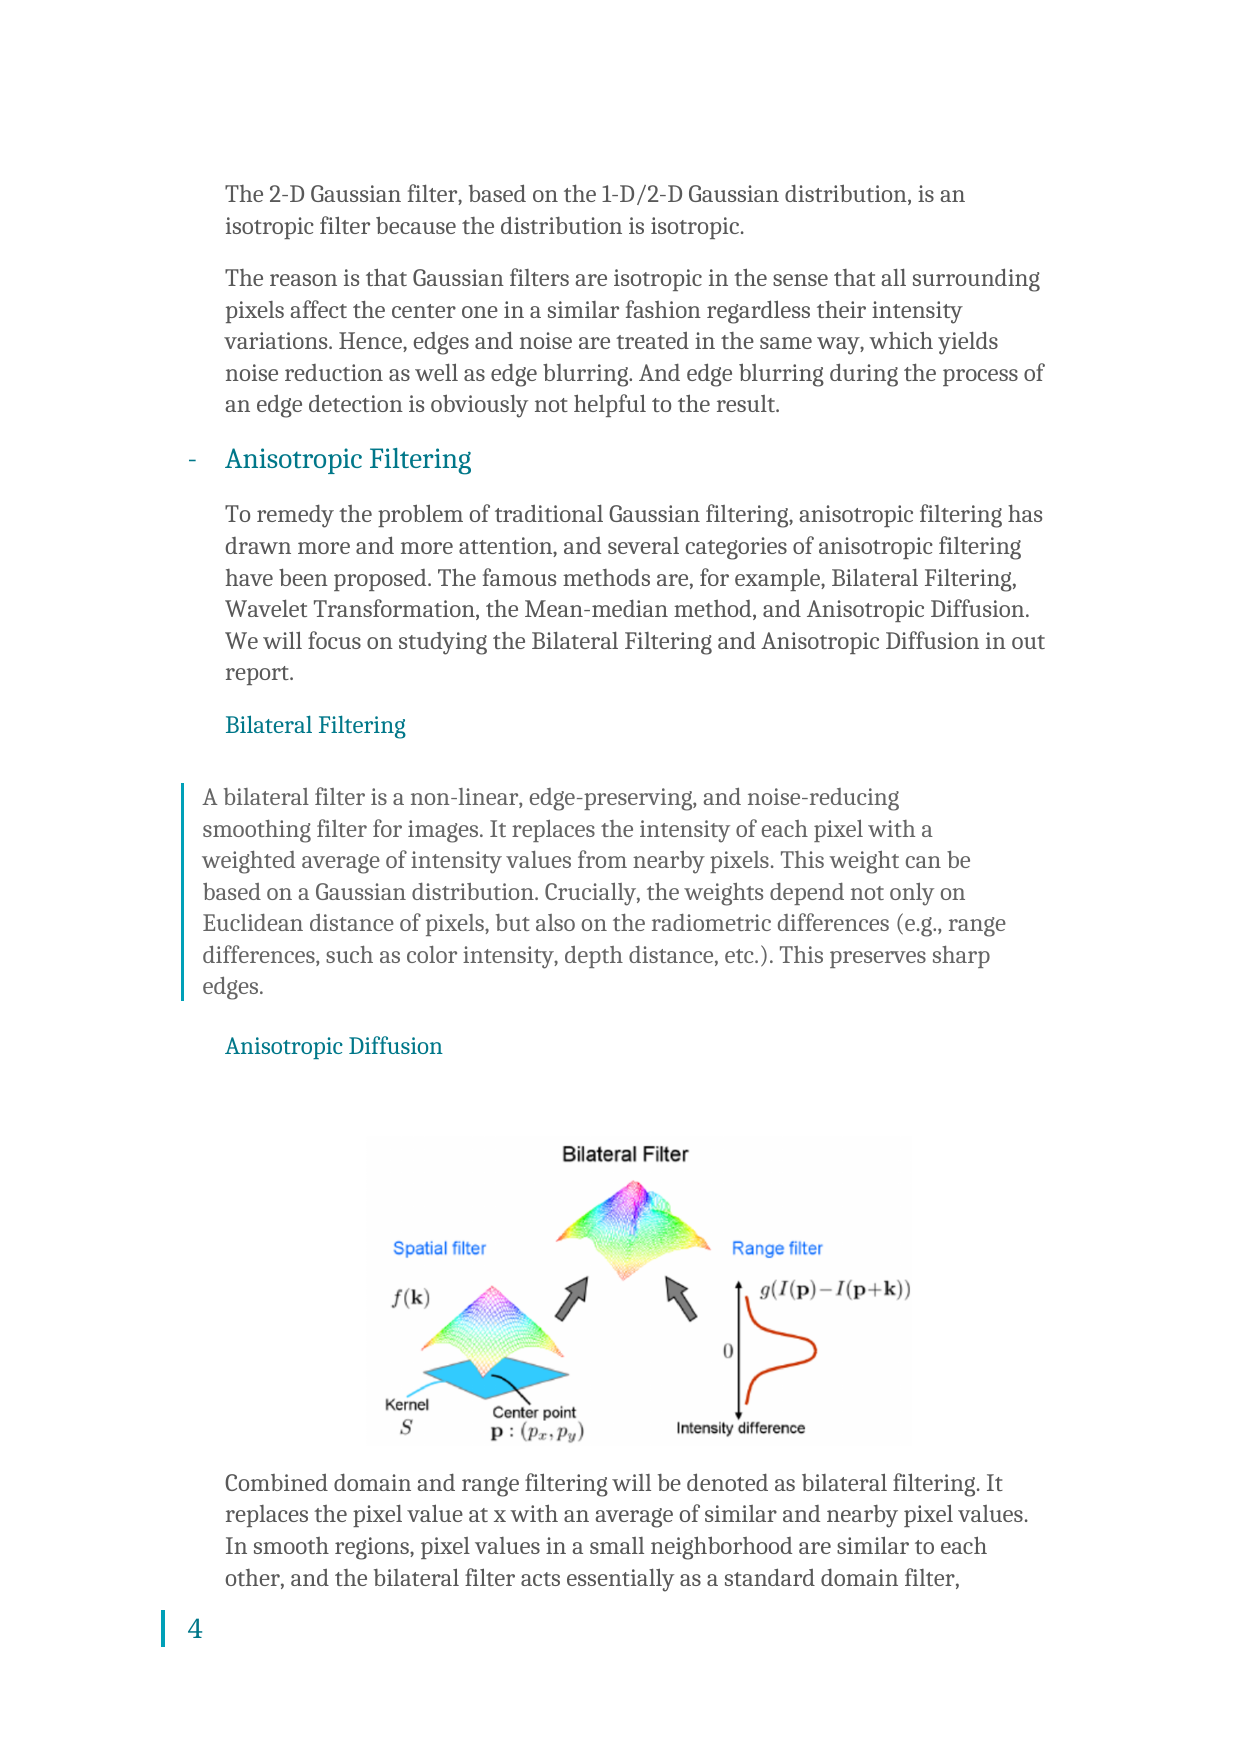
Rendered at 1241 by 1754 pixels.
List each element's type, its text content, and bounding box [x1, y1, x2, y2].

text To remedy the problem of traditional Gaussian filtering, anisotropic filtering has drawn more and more attention, and several categories of anisotropic filtering have been proposed. The famous methods are, for example, Bilateral Filtering, Wavelet Transformation, the Mean-median method, and Anisotropic Diffusion. We will focus on studying the Bilateral Filtering and Anisotropic Diffusion in out report. [225, 500, 1053, 687]
text Anisotropic Diffusion [225, 1032, 1053, 1061]
text The reason is that Gaussian filters are isotropic in the sense that all surrounding pixels affect the center one in a similar fashion regardless their intensity variations. Hence, edges and noise are treated in the same way, which yields noise reduction as well as edge blurring. And edge blurring during the process of an edge detection is obviously not helpful to the result. [225, 264, 1053, 419]
subtitle Anisotropic Filtering [187, 443, 1053, 476]
picture [366, 1136, 912, 1446]
text Bilateral Filtering [225, 711, 1053, 739]
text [225, 1469, 1053, 1592]
text The 2-D Gaussian filter, based on the 1-D/2-D Gaussian distribution, is an isotropic filter because the distribution is isotropic. [225, 180, 1053, 240]
